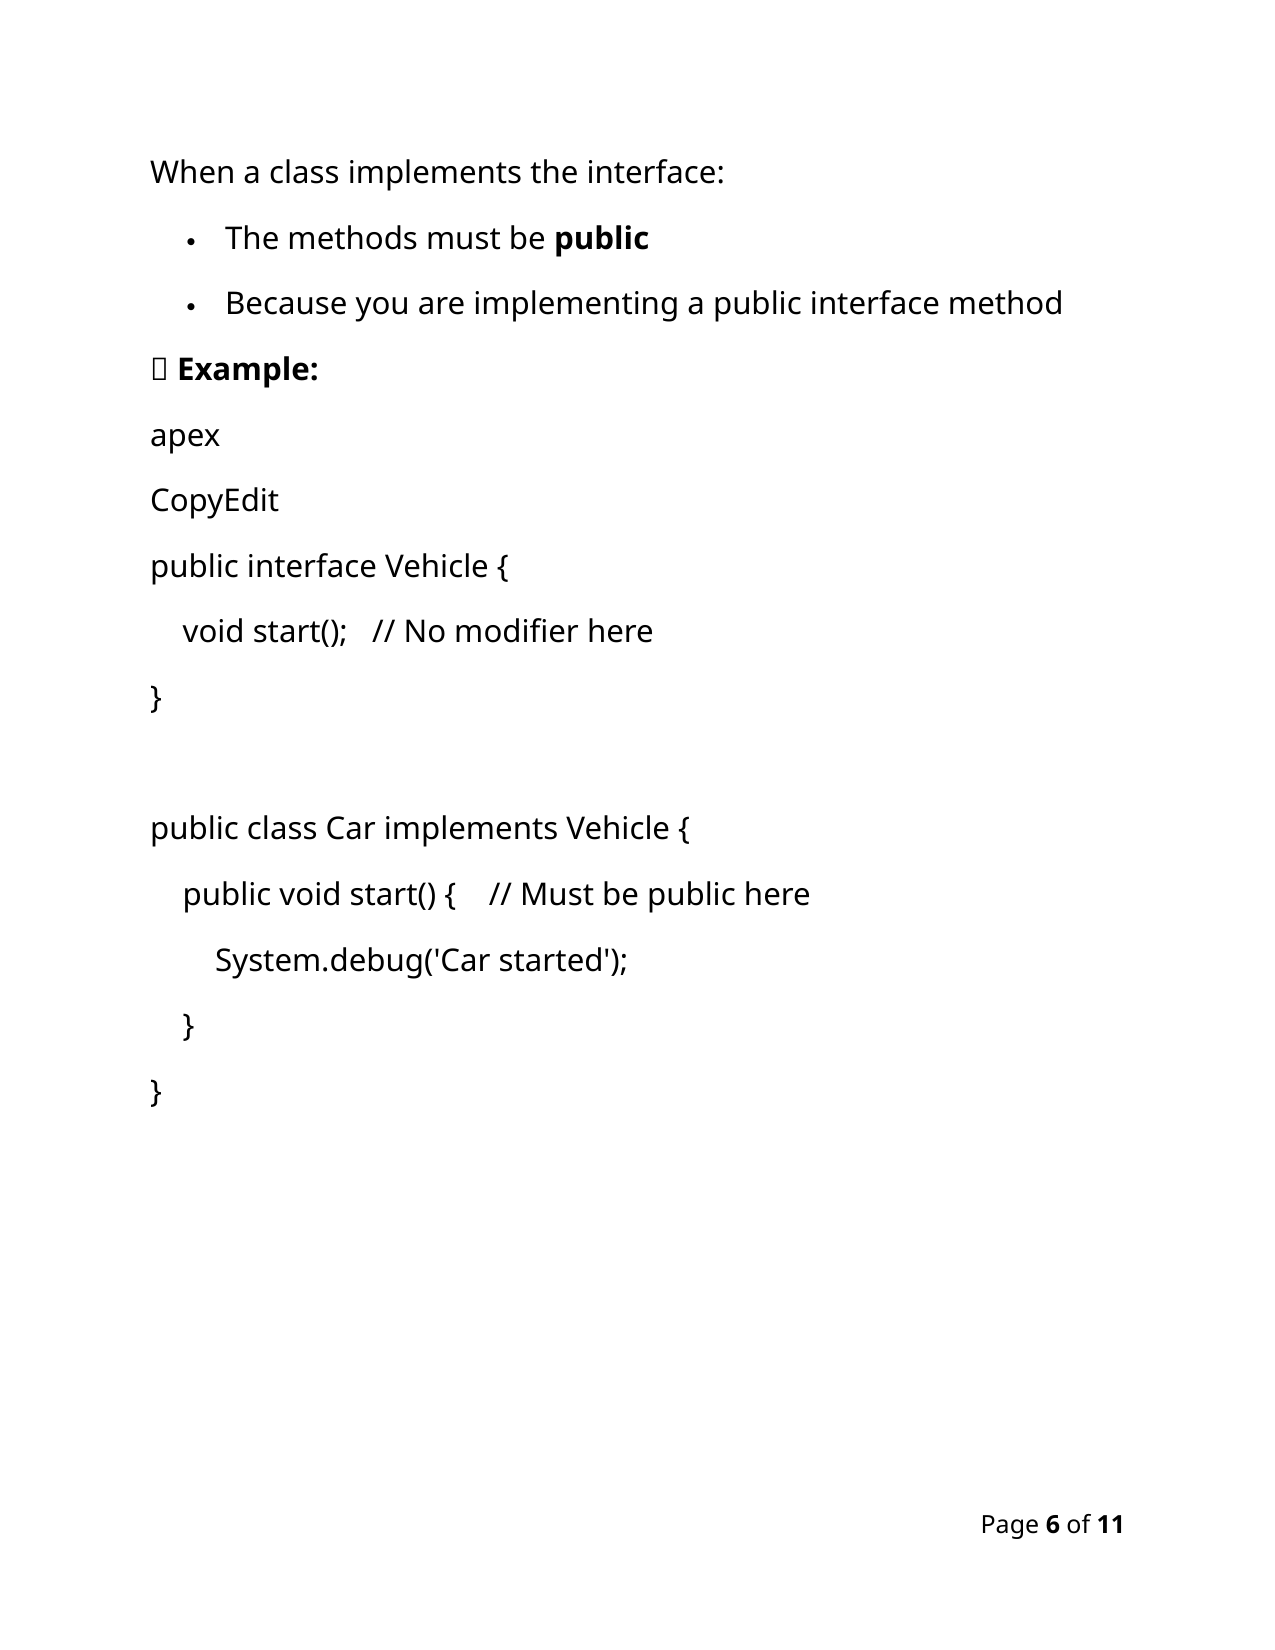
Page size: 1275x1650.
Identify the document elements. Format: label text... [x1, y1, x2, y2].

text public class Car implements Vehicle { [150, 806, 1125, 849]
list The methods must be public [187, 216, 1125, 258]
text } [150, 675, 1125, 718]
text System.debug('Car started'); [150, 937, 1125, 980]
text } [150, 1069, 1125, 1111]
text public void start() { // Must be public here [150, 872, 1125, 914]
list Because you are implementing a public interface method [187, 281, 1125, 324]
text ✅ Example: [150, 347, 1125, 389]
text When a class implements the interface: [150, 150, 1125, 193]
text CopyEdit [150, 478, 1125, 521]
text void start(); // No modifier here [150, 609, 1125, 652]
text public interface Vehicle { [150, 544, 1125, 586]
text } [150, 1003, 1125, 1046]
text apex [150, 412, 1125, 455]
